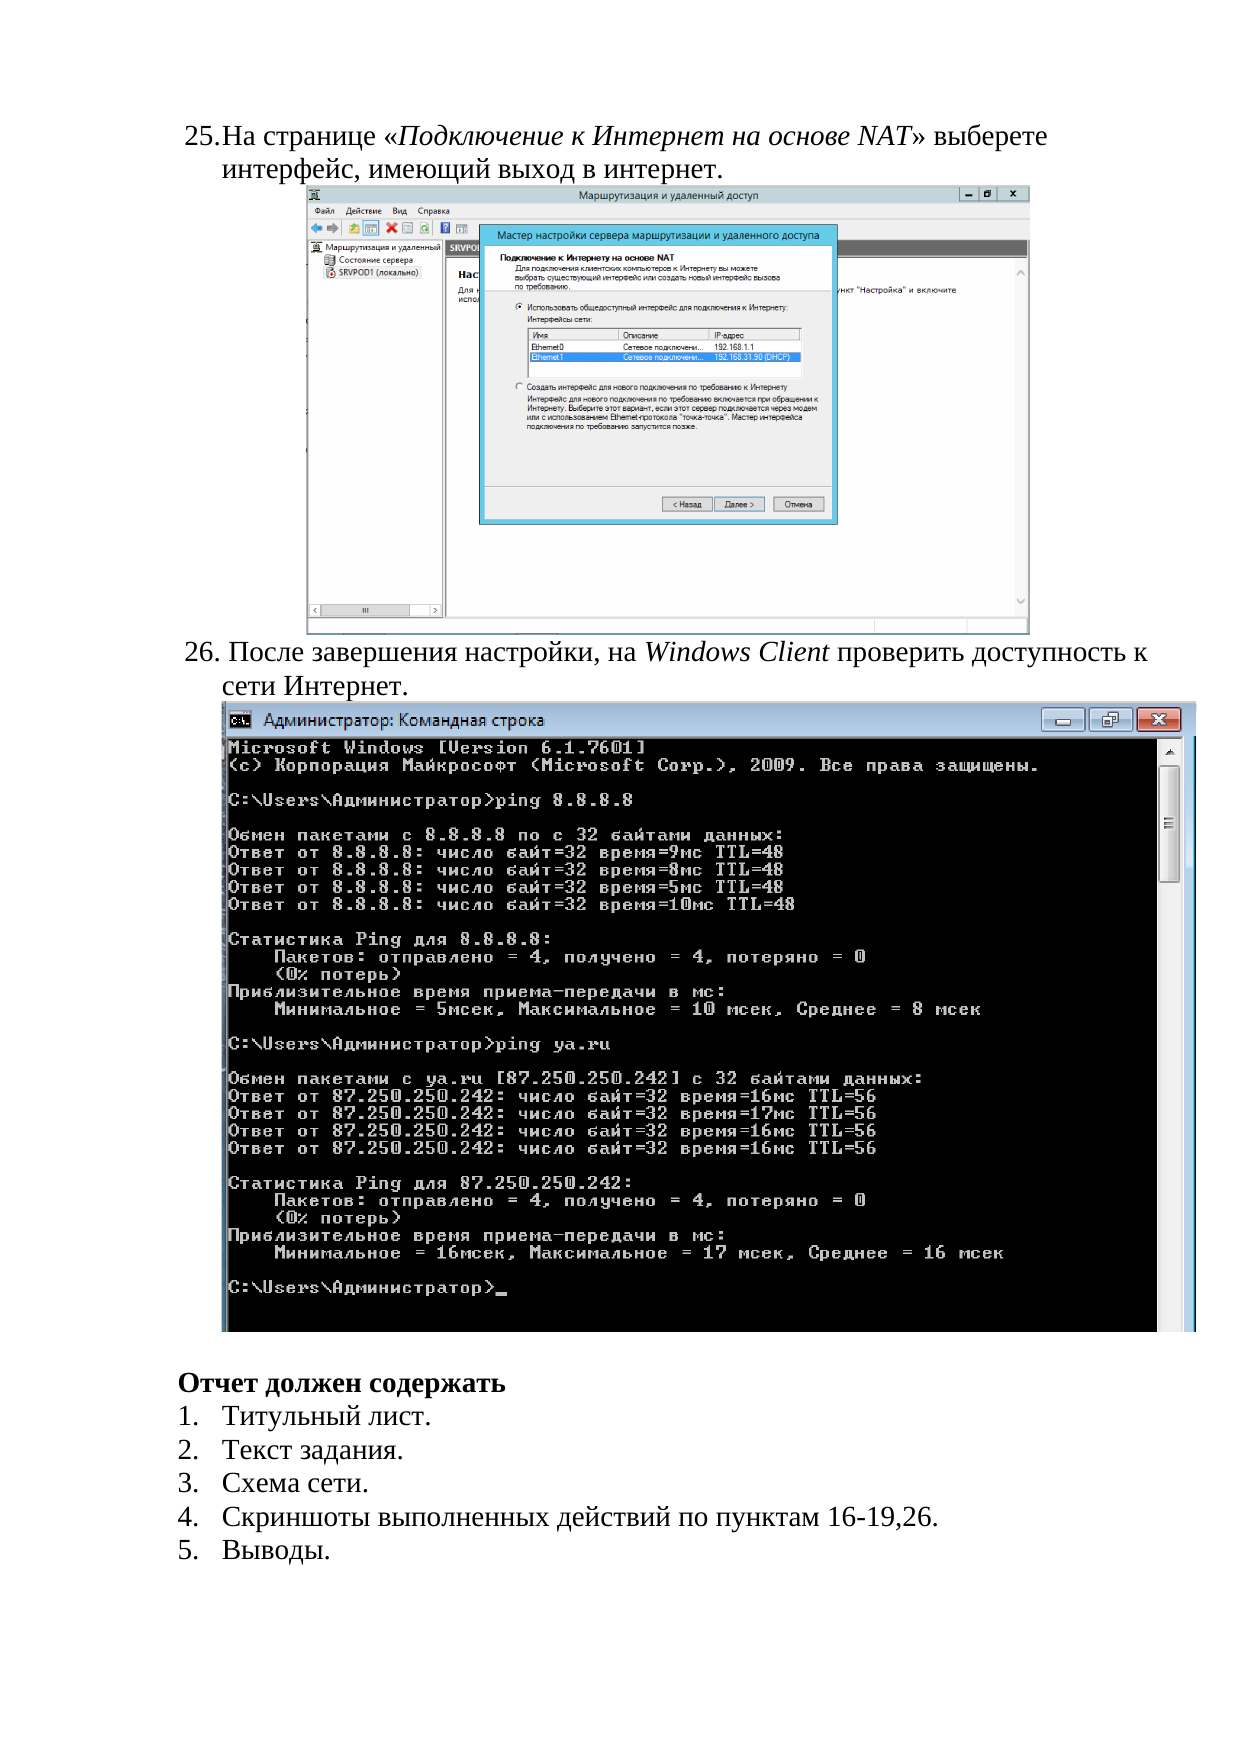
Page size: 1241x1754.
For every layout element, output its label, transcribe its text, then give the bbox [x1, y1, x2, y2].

picture [306, 185, 1030, 635]
list Скриншоты выполненных действий по пунктам 16-19,26. [177, 1499, 1152, 1532]
list Схема сети. [177, 1465, 1152, 1499]
list После завершения настройки, на Windows Client проверить доступность к сети Интернет. [184, 634, 1152, 701]
list Титульный лист. [177, 1398, 1152, 1432]
text Отчет должен содержать [177, 1365, 1152, 1398]
list Выводы. [177, 1532, 1152, 1566]
list Текст задания. [177, 1432, 1152, 1465]
picture [221, 701, 1197, 1332]
list На странице «Подключение к Интернет на основе NAT» выберете интерфейс, имеющий выход в интернет. [184, 118, 1152, 185]
